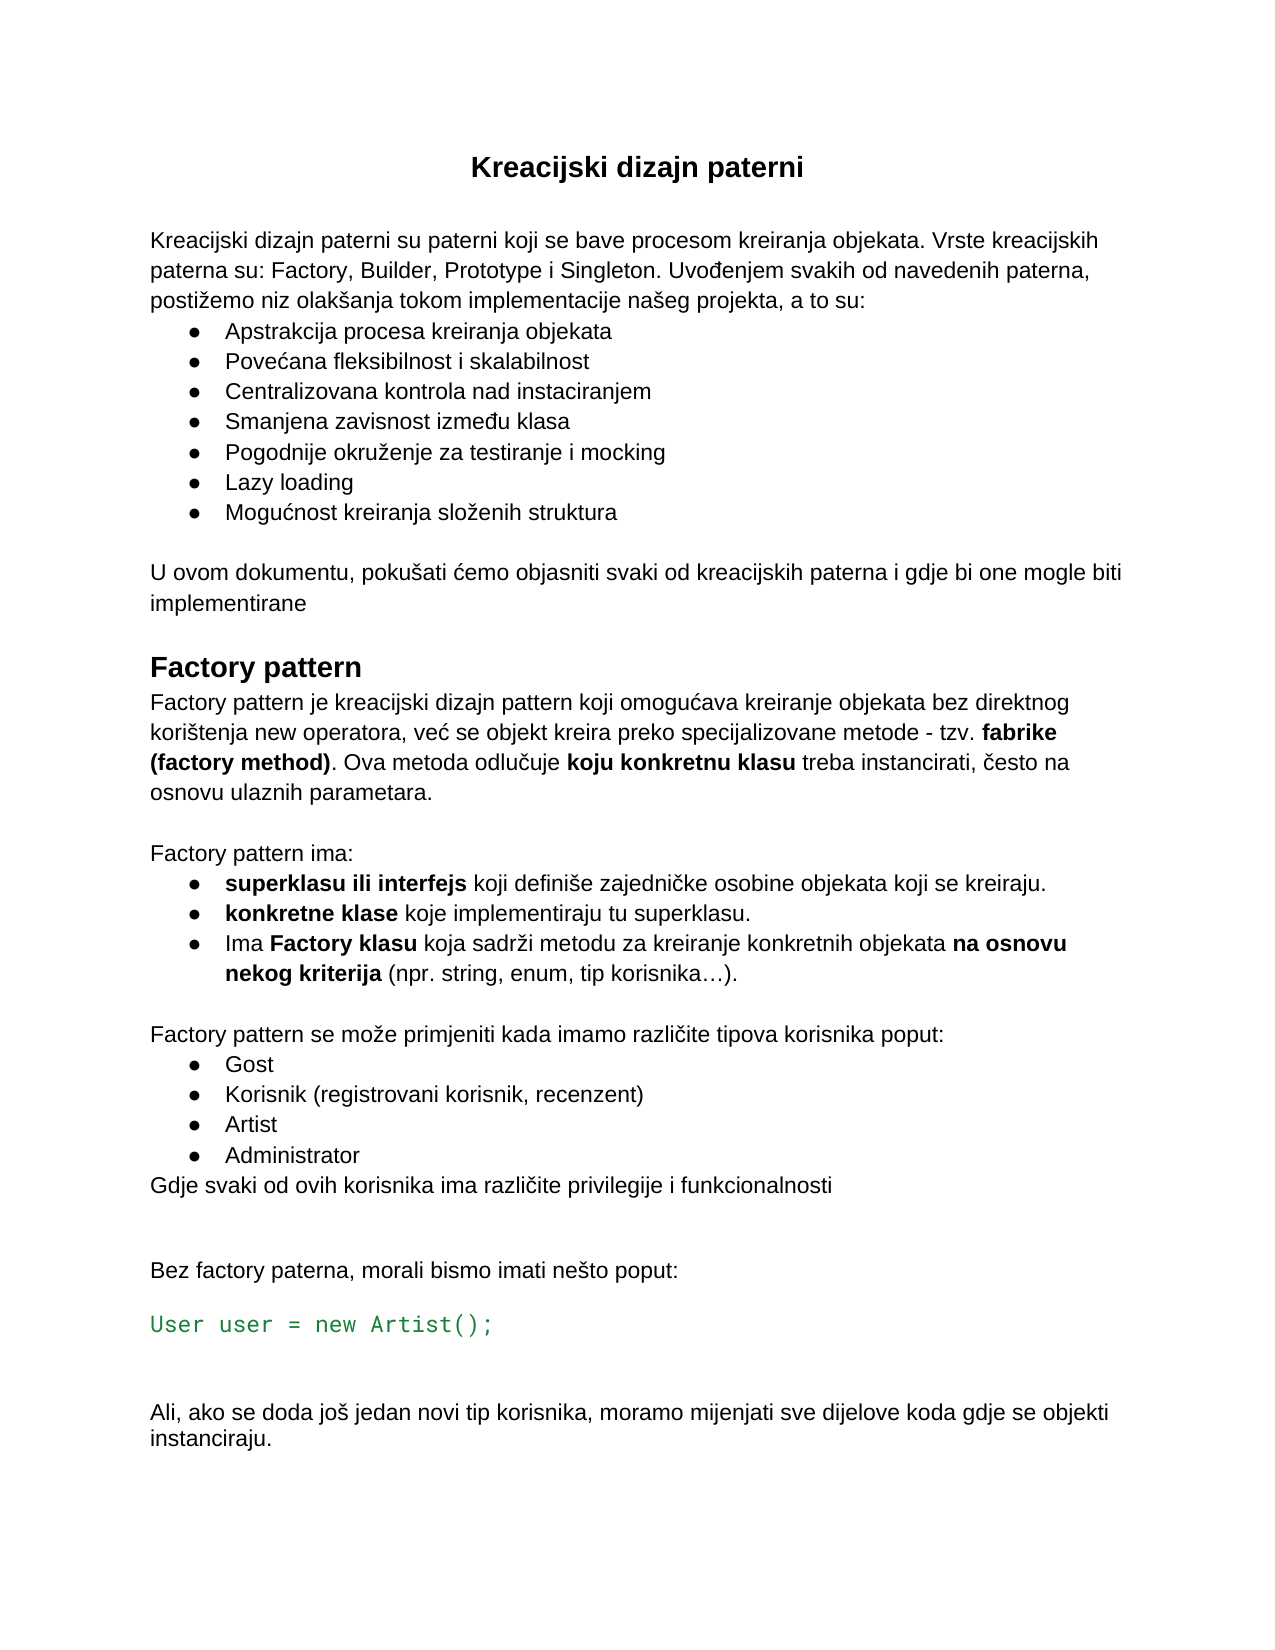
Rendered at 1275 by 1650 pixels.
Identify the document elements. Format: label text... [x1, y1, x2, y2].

list Povećana fleksibilnost i skalabilnost [187, 348, 1125, 374]
text Factory pattern se može primjeniti kada imamo različite tipova korisnika poput: [150, 1021, 1125, 1047]
text Kreacijski dizajn paterni [150, 150, 1125, 183]
text Kreacijski dizajn paterni su paterni koji se bave procesom kreiranja objekata. Vrste kreacijskih paterna su: Factory, Builder, Prototype i Singleton. Uvođenjem svakih od navedenih paterna, postižemo niz olakšanja tokom implementacije našeg projekta, a to su: [150, 227, 1125, 314]
text Factory pattern je kreacijski dizajn pattern koji omogućava kreiranje objekata bez direktnog korištenja new operatora, već se objekt kreira preko specijalizovane metode - tzv. fabrike (factory method). Ova metoda odlučuje koju konkretnu klasu treba instancirati, često na osnovu ulaznih parametara. [150, 688, 1125, 806]
text Factory pattern ima: [150, 839, 1125, 866]
text Factory pattern [150, 650, 1125, 683]
list Centralizovana kontrola nad instaciranjem [187, 378, 1125, 404]
list superklasu ili interfejs koji definiše zajedničke osobine objekata koji se kreiraju. [187, 870, 1125, 896]
text U ovom dokumentu, pokušati ćemo objasniti svaki od kreacijskih paterna i gdje bi one mogle biti implementirane [150, 559, 1125, 616]
list Apstrakcija procesa kreiranja objekata [187, 318, 1125, 344]
list Korisnik (registrovani korisnik, recenzent) [187, 1081, 1125, 1108]
list Smanjena zavisnost između klasa [187, 408, 1125, 435]
text Bez factory paterna, morali bismo imati nešto poput: [150, 1257, 1125, 1284]
list Administrator [187, 1142, 1125, 1168]
text Gdje svaki od ovih korisnika ima različite privilegije i funkcionalnosti [150, 1172, 1125, 1198]
list Ima Factory klasu koja sadrži metodu za kreiranje konkretnih objekata na osnovu nekog kriterija (npr. string, enum, tip korisnika…). [187, 930, 1125, 987]
list Mogućnost kreiranja složenih struktura [187, 499, 1125, 525]
text User user = new Artist(); [150, 1309, 1125, 1339]
list Artist [187, 1111, 1125, 1138]
list Lazy loading [187, 469, 1125, 495]
list Gost [187, 1051, 1125, 1077]
text Ali, ako se doda još jedan novi tip korisnika, moramo mijenjati sve dijelove koda gdje se objekti instanciraju. [150, 1398, 1125, 1451]
list Pogodnije okruženje za testiranje i mocking [187, 438, 1125, 465]
list konkretne klase koje implementiraju tu superklasu. [187, 900, 1125, 926]
